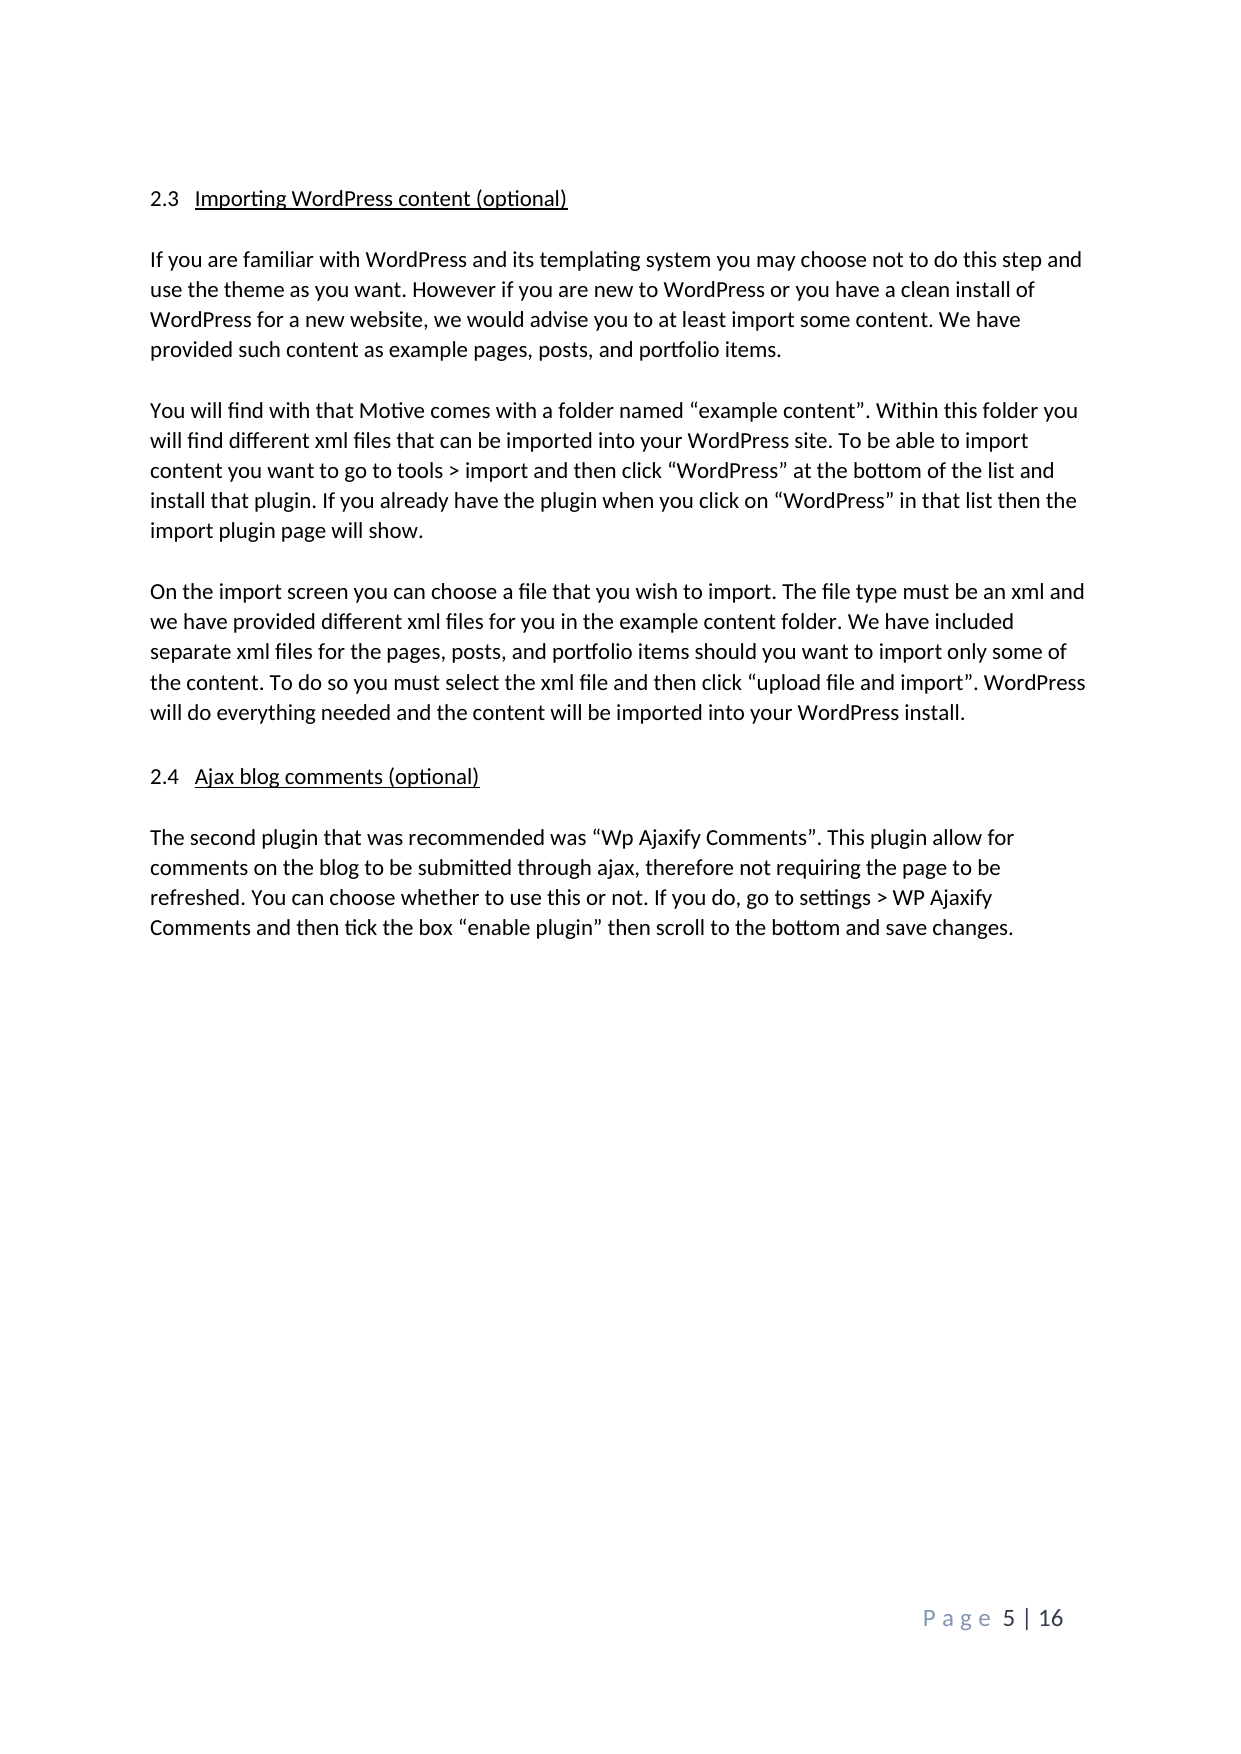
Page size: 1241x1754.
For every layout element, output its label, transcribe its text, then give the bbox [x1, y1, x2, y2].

text The second plugin that was recommended was “Wp Ajaxify Comments”. This plugin allow for comments on the blog to be submitted through ajax, therefore not requiring the page to be refreshed. You can choose whether to use this or not. If you do, go to settings > WP Ajaxify Comments and then tick the box “enable plugin” then scroll to the bottom and save changes. [150, 823, 1090, 942]
text You will find with that Motive comes with a folder named “example content”. Within this folder you will find different xml files that can be imported into your WordPress site. To be able to import content you want to go to tools > import and then click “WordPress” at the bottom of the list and install that plugin. If you already have the plugin when you click on “WordPress” in that list then the import plugin page will show. [150, 396, 1090, 545]
subtitle 2.4 Ajax blog comments (optional) [150, 762, 1090, 791]
text If you are familiar with WordPress and its templating system you may choose not to do this step and use the theme as you want. However if you are new to WordPress or you have a clean install of WordPress for a new website, we would advise you to at least import some content. We have provided such content as example pages, posts, and portfolio items. [150, 245, 1090, 363]
text On the import screen you can choose a file that you wish to import. The file type must be an xml and we have provided different xml files for you in the example content folder. We have included separate xml files for the pages, posts, and portfolio items should you want to import only some of the content. To do so you must select the xml file and then click “upload file and import”. WordPress will do everything needed and the content will be imported into your WordPress install. [150, 577, 1090, 726]
subtitle 2.3 Importing WordPress content (optional) [150, 184, 1090, 212]
